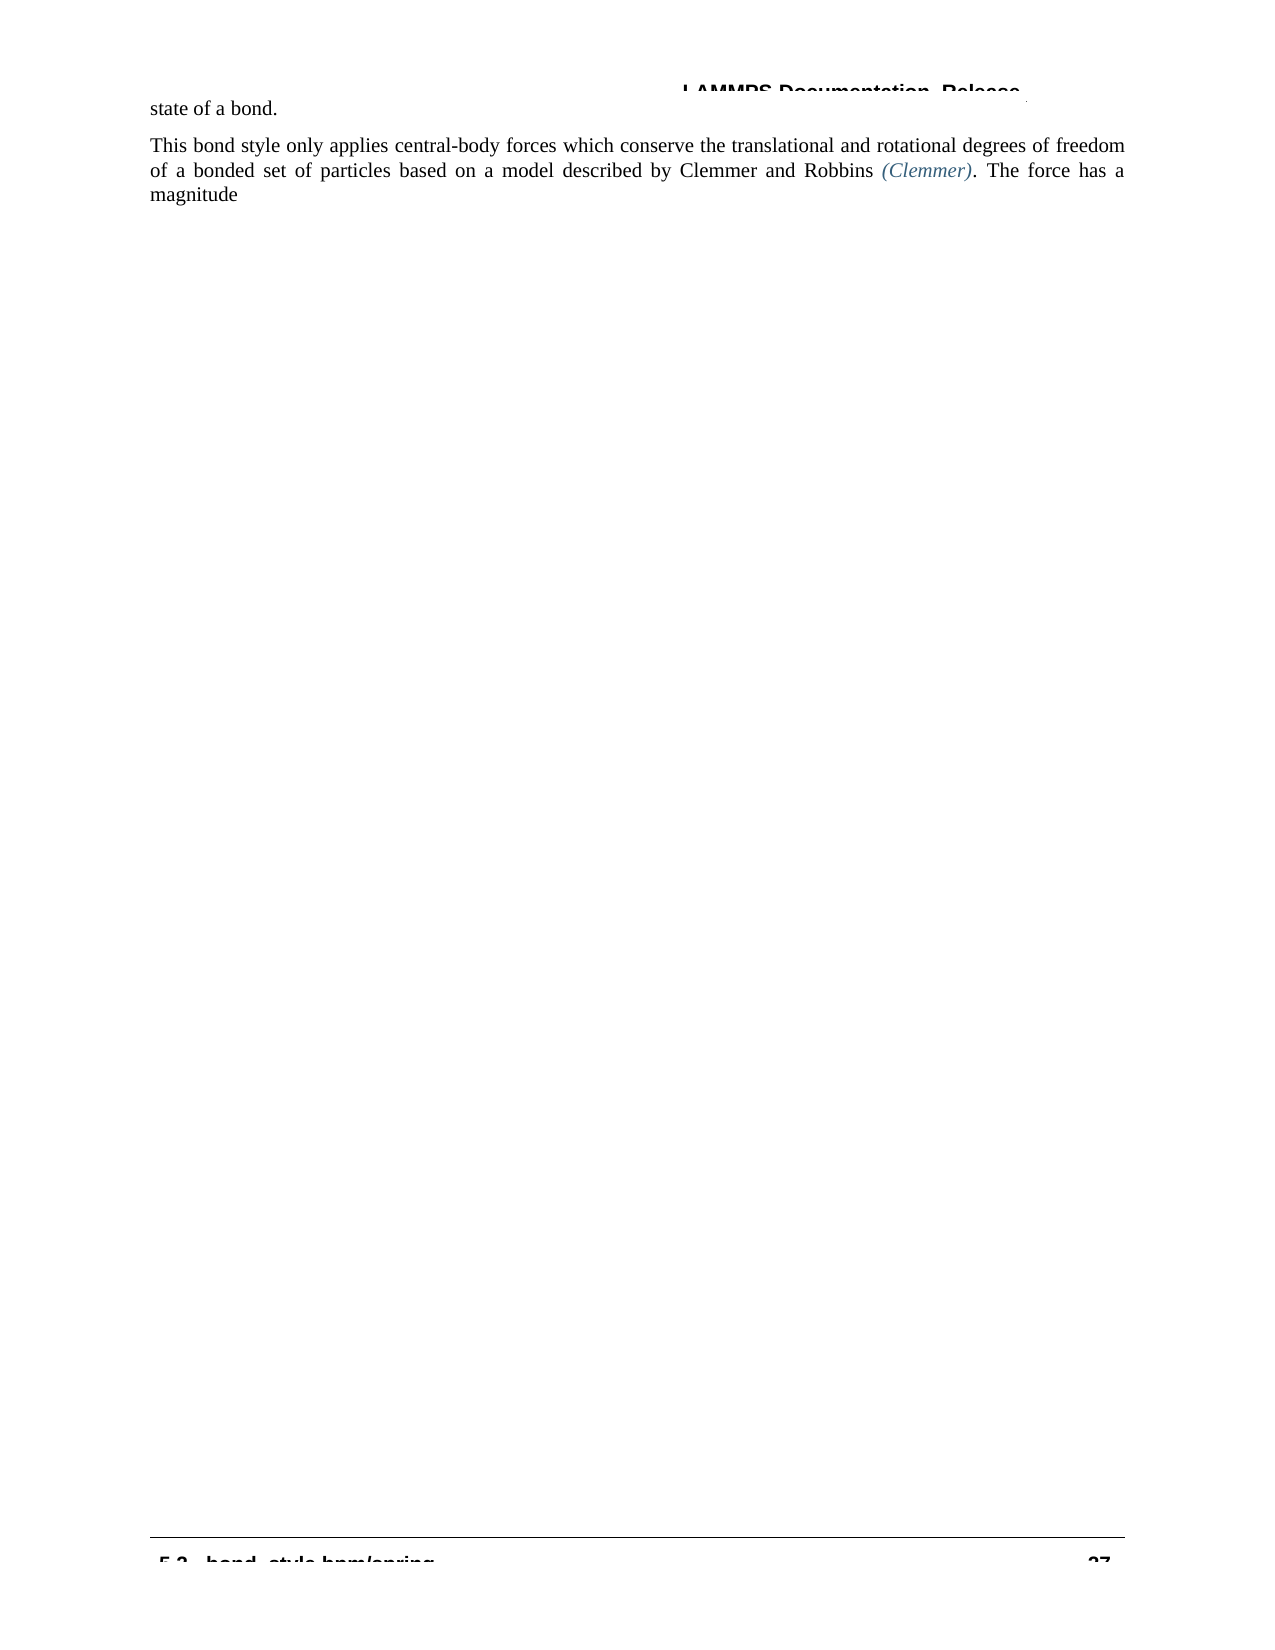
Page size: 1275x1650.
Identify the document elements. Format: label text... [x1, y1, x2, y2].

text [150, 96, 1125, 120]
text This bond style only applies central-body forces which conserve the translational and rotational degrees of freedom of a bonded set of particles based on a model described by Clemmer and Robbins (Clemmer). The force has a magnitude [150, 133, 1125, 206]
